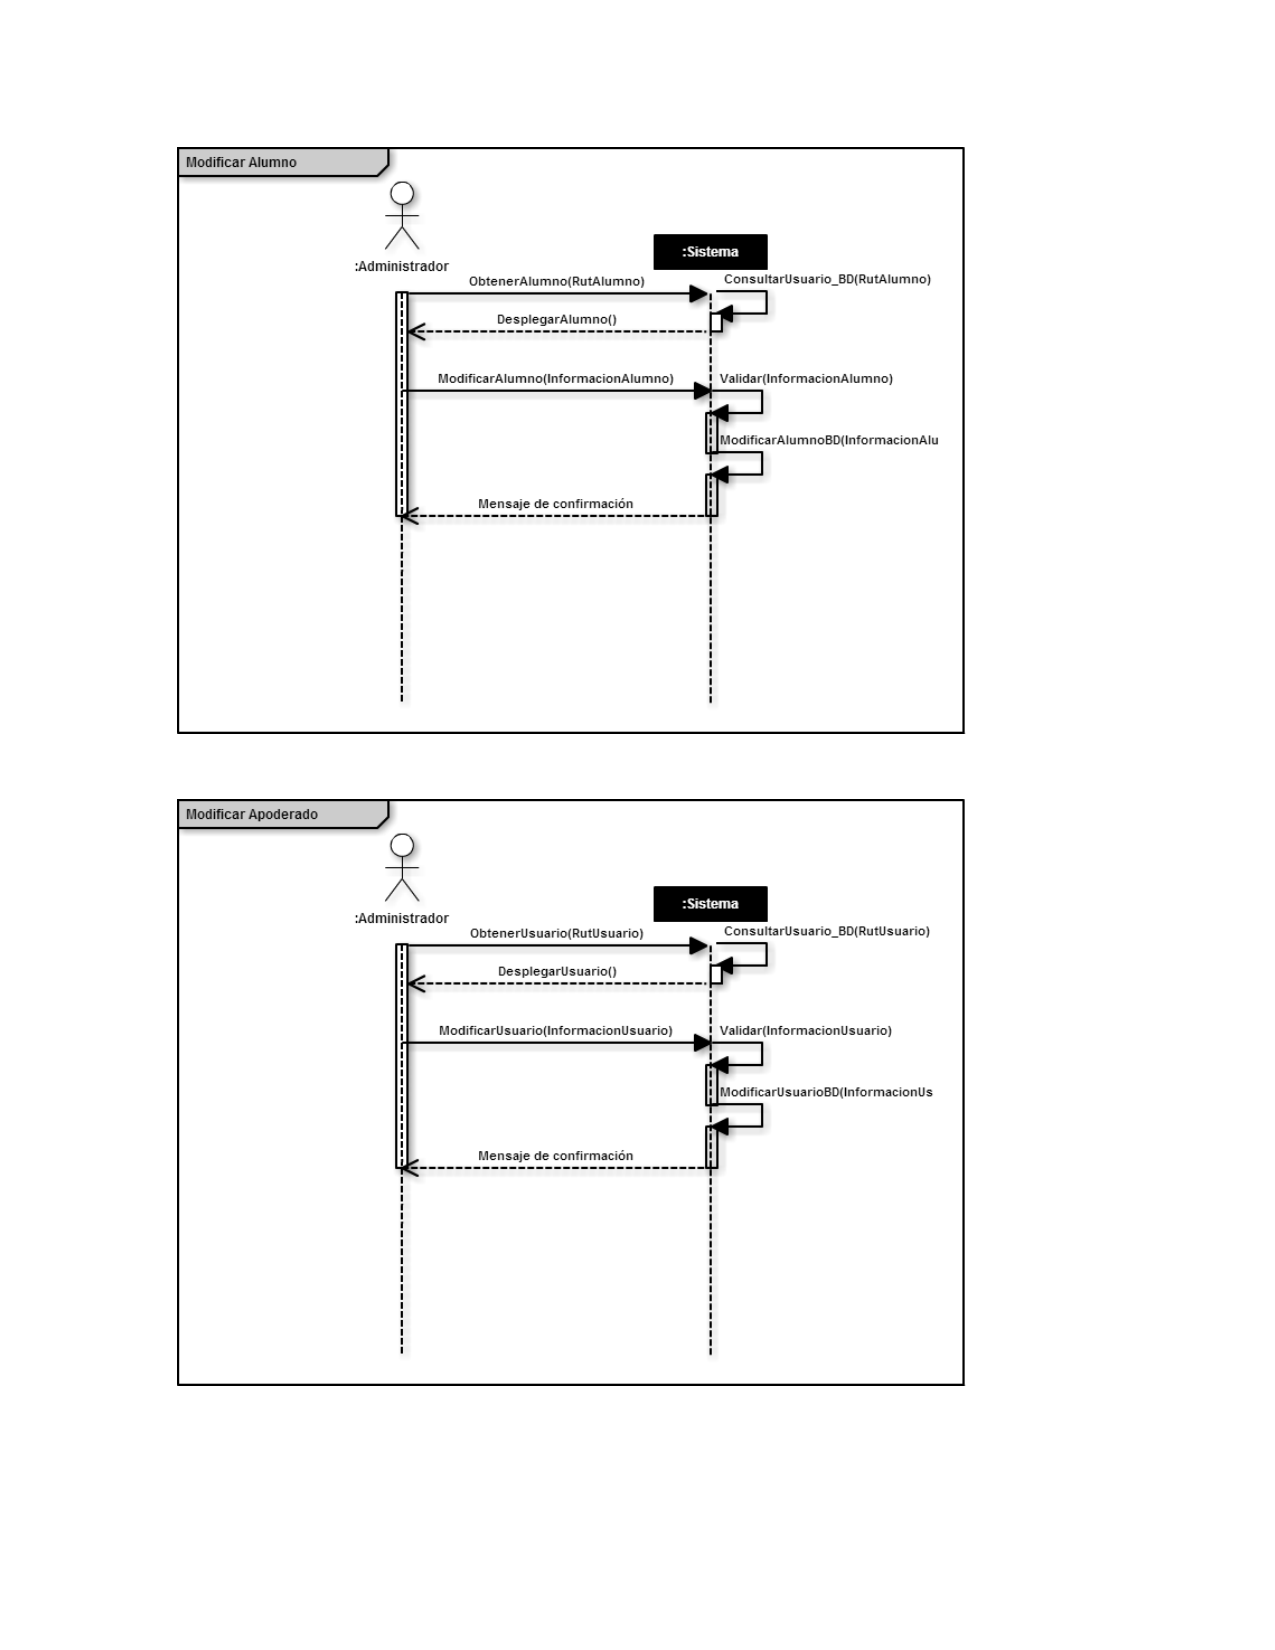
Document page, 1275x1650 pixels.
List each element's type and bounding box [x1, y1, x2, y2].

picture [177, 147, 1099, 734]
picture [177, 799, 1099, 1386]
